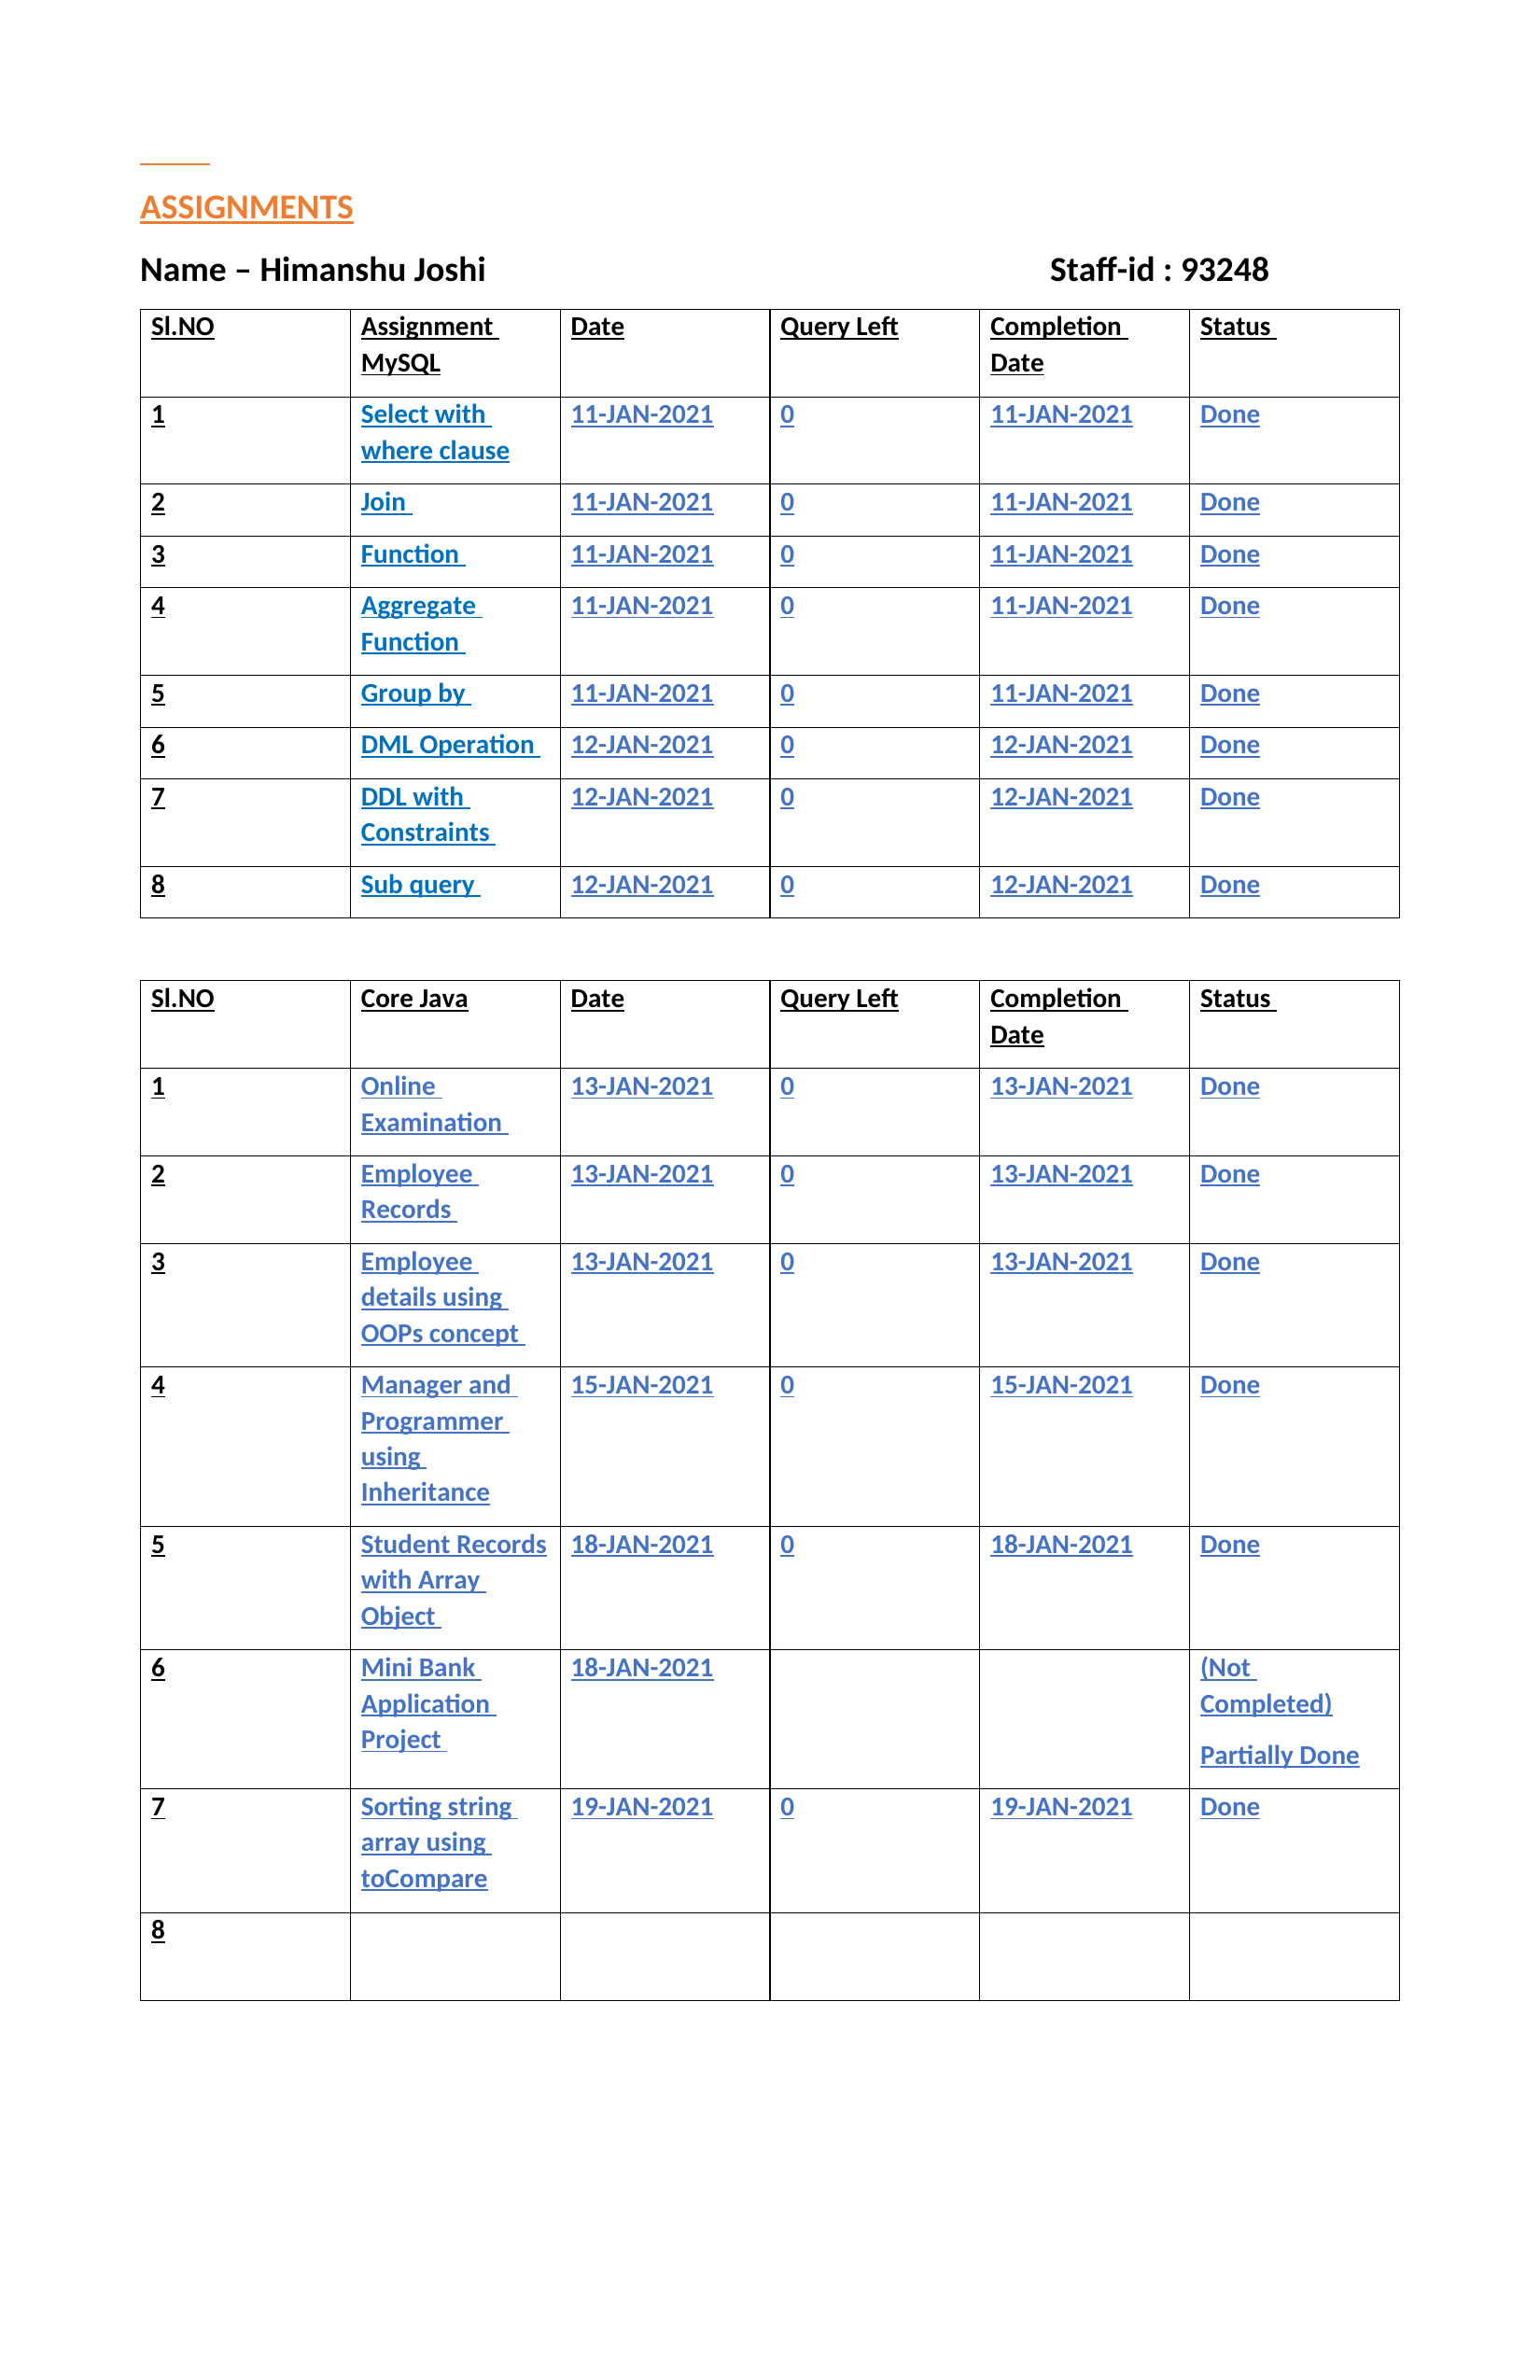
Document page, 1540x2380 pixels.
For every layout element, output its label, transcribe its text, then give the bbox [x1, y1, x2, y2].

table_cell 1 [141, 1069, 350, 1155]
table_cell 12-JAN-2021 [561, 867, 769, 917]
table_cell [771, 1650, 979, 1788]
table_cell 12-JAN-2021 [980, 728, 1189, 778]
table_header Status [1190, 981, 1399, 1068]
table_cell 11-JAN-2021 [980, 484, 1189, 536]
table_cell Done [1190, 484, 1399, 536]
table_cell 0 [771, 1367, 979, 1526]
table_cell [980, 1650, 1189, 1788]
table_header Core Java [351, 981, 560, 1068]
table_cell Done [1190, 867, 1399, 917]
table_cell Employee details using OOPs concept [351, 1244, 560, 1366]
table_cell 19-JAN-2021 [561, 1789, 769, 1911]
table_cell 13-JAN-2021 [980, 1069, 1189, 1155]
text ASSIGNMENTS [140, 185, 1400, 228]
table_header Date [561, 981, 769, 1068]
table_cell [980, 1913, 1189, 2000]
table_cell 2 [141, 484, 350, 536]
table_cell 8 [141, 867, 350, 917]
table_cell Done [1190, 779, 1399, 866]
table_cell DDL with Constraints [351, 779, 560, 866]
table_cell Aggregate Function [351, 588, 560, 675]
table_header Completion Date [980, 310, 1189, 396]
table_cell 0 [771, 1789, 979, 1911]
table_cell Online Examination [351, 1069, 560, 1155]
table_cell 6 [141, 728, 350, 778]
table_cell Mini Bank Application Project [351, 1650, 560, 1788]
table_cell 0 [771, 1527, 979, 1649]
table_cell 11-JAN-2021 [980, 588, 1189, 675]
table_cell Done [1190, 1367, 1399, 1526]
table_cell 2 [141, 1156, 350, 1243]
table_cell Done [1190, 537, 1399, 587]
table_cell 11-JAN-2021 [561, 398, 769, 483]
table_cell Done [1190, 676, 1399, 726]
table_cell Done [1190, 398, 1399, 483]
table_cell 0 [771, 728, 979, 778]
table_cell Done [1190, 1069, 1399, 1155]
table_cell 13-JAN-2021 [561, 1156, 769, 1243]
table_cell Done [1190, 1156, 1399, 1243]
table_header Query Left [771, 981, 979, 1068]
table_cell 11-JAN-2021 [561, 537, 769, 587]
table_cell 3 [141, 537, 350, 587]
table_cell 11-JAN-2021 [561, 588, 769, 675]
text Name – Himanshu Joshi Staff-id : 93248 [140, 246, 1400, 289]
table_cell 6 [141, 1650, 350, 1788]
table_cell 4 [141, 1367, 350, 1526]
table_cell (Not Completed) Partially Done [1190, 1650, 1399, 1788]
table_cell 13-JAN-2021 [980, 1156, 1189, 1243]
table_cell 5 [141, 676, 350, 726]
table_cell Student Records with Array Object [351, 1527, 560, 1649]
table_cell 12-JAN-2021 [980, 867, 1189, 917]
table_header Date [561, 310, 769, 396]
table_cell 11-JAN-2021 [980, 398, 1189, 483]
table_cell Join [351, 484, 560, 536]
table_cell 5 [141, 1527, 350, 1649]
table_header Assignment MySQL [351, 310, 560, 396]
table_cell 4 [141, 588, 350, 675]
table_cell 19-JAN-2021 [980, 1789, 1189, 1911]
table_cell Manager and Programmer using Inheritance [351, 1367, 560, 1526]
table_cell [771, 1913, 979, 2000]
table_cell Sorting string array using toCompare [351, 1789, 560, 1911]
table_header Query Left [771, 310, 979, 396]
table_cell 18-JAN-2021 [561, 1527, 769, 1649]
table_cell Done [1190, 1527, 1399, 1649]
table_cell Employee Records [351, 1156, 560, 1243]
table_cell 0 [771, 867, 979, 917]
table_cell 0 [771, 676, 979, 726]
table_cell 0 [771, 779, 979, 866]
table_cell 18-JAN-2021 [980, 1527, 1189, 1649]
table_cell Done [1190, 1789, 1399, 1911]
table_cell Select with where clause [351, 398, 560, 483]
table_header Sl.NO [141, 310, 350, 396]
table_cell Done [1190, 588, 1399, 675]
table_header Completion Date [980, 981, 1189, 1068]
table_cell 15-JAN-2021 [561, 1367, 769, 1526]
table_cell 1 [141, 398, 350, 483]
table_cell 12-JAN-2021 [980, 779, 1189, 866]
table_cell [561, 1913, 769, 2000]
table_cell Function [351, 537, 560, 587]
table_cell DML Operation [351, 728, 560, 778]
table_cell 13-JAN-2021 [561, 1244, 769, 1366]
table_cell 11-JAN-2021 [980, 537, 1189, 587]
table_cell Group by [351, 676, 560, 726]
table_cell Done [1190, 728, 1399, 778]
table_cell 0 [771, 1244, 979, 1366]
table_header Status [1190, 310, 1399, 396]
table_cell 7 [141, 779, 350, 866]
table_cell [1190, 1913, 1399, 2000]
table_cell 12-JAN-2021 [561, 779, 769, 866]
table_cell 13-JAN-2021 [980, 1244, 1189, 1366]
table_cell [351, 1913, 560, 2000]
table_cell 15-JAN-2021 [980, 1367, 1189, 1526]
table_cell 11-JAN-2021 [980, 676, 1189, 726]
table_cell 12-JAN-2021 [561, 728, 769, 778]
table_cell 0 [771, 1069, 979, 1155]
table_cell 0 [771, 1156, 979, 1243]
table_cell 8 [141, 1913, 350, 2000]
table_cell 11-JAN-2021 [561, 484, 769, 536]
table_cell 11-JAN-2021 [561, 676, 769, 726]
table_cell Done [1190, 1244, 1399, 1366]
table_cell 0 [771, 537, 979, 587]
table_cell 3 [141, 1244, 350, 1366]
table_cell 0 [771, 484, 979, 536]
table_cell 0 [771, 588, 979, 675]
table_cell 0 [771, 398, 979, 483]
table_header Sl.NO [141, 981, 350, 1068]
table_cell 7 [141, 1789, 350, 1911]
table_cell 13-JAN-2021 [561, 1069, 769, 1155]
table_cell 18-JAN-2021 [561, 1650, 769, 1788]
table_cell Sub query [351, 867, 560, 917]
